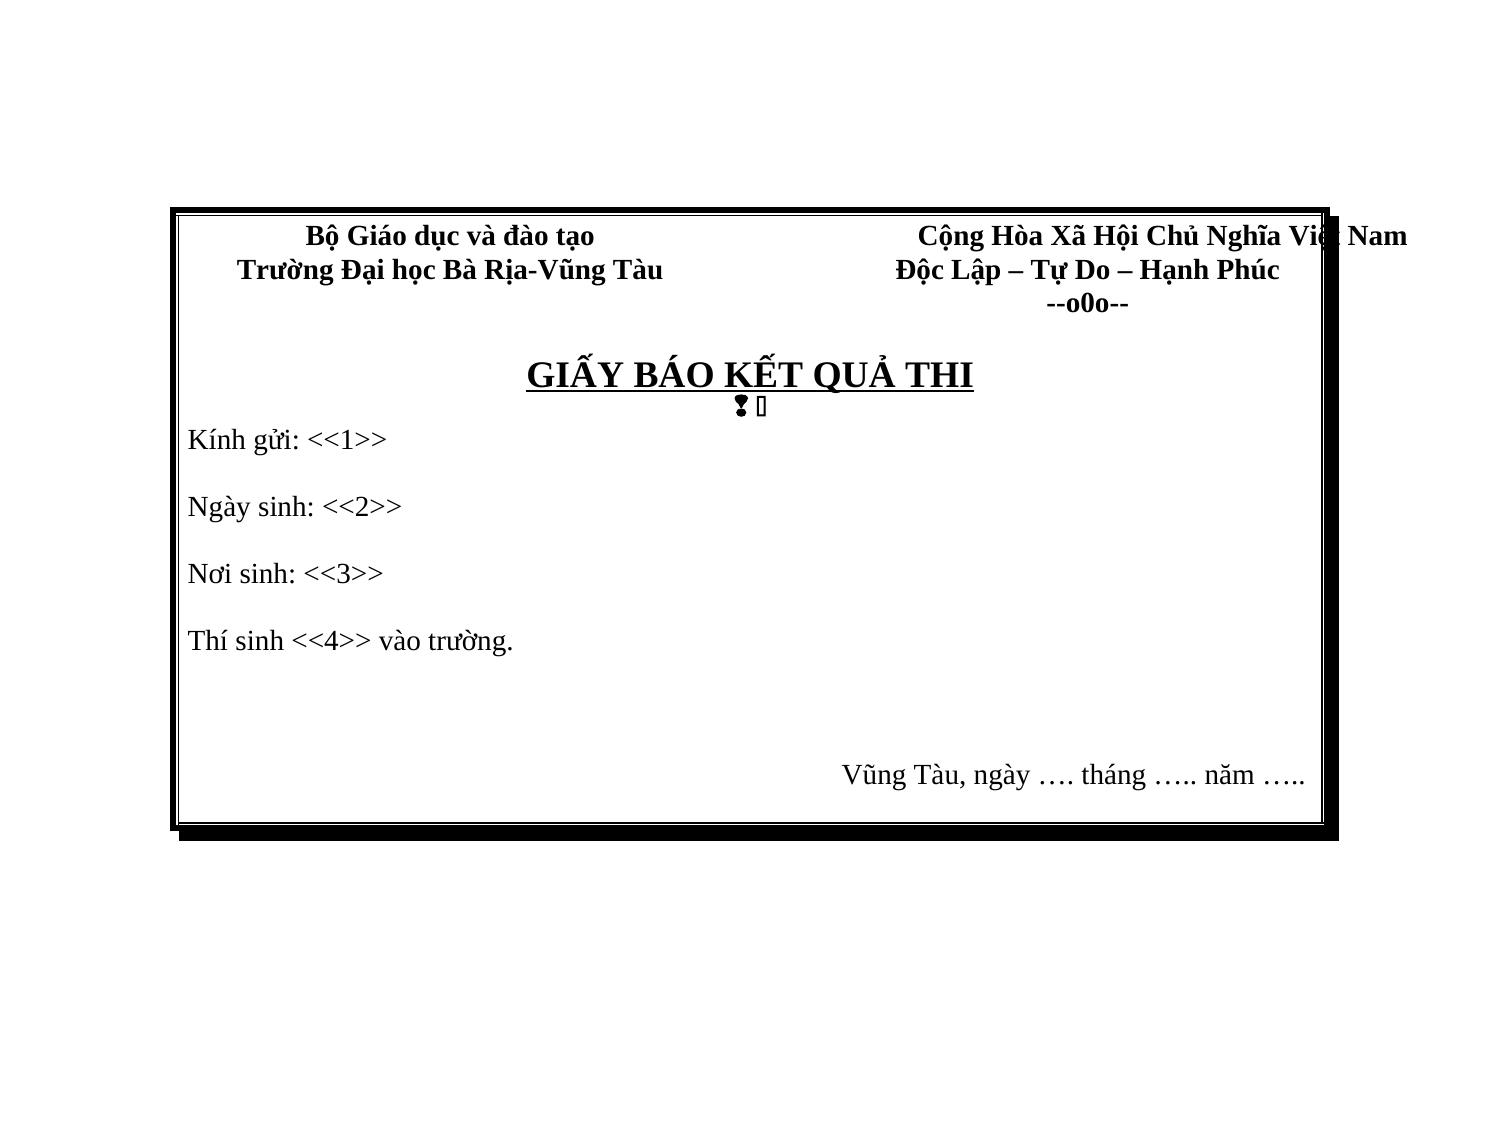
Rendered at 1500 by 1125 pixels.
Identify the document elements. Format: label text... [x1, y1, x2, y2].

text --o0o-- [187, 285, 1312, 319]
text Thí sinh <<4>> vào trường. [179, 612, 1321, 657]
text Nơi sinh: <<3>> [179, 545, 1321, 590]
text Vũng Tàu, ngày …. tháng ….. năm ….. [179, 746, 1321, 791]
text Kính gửi: <<1>> [187, 422, 1312, 456]
text Ngày sinh: <<2>> [179, 478, 1321, 523]
text GIẤY BÁO KẾT QUẢ THI [187, 352, 1312, 396]
text Bộ Giáo dục và đào tạo Cộng Hòa Xã Hội Chủ Nghĩa Việt Nam [179, 216, 1321, 252]
text Trường Đại học Bà Rịa-Vũng Tàu Độc Lập – Tự Do – Hạnh Phúc [187, 252, 1312, 285]
